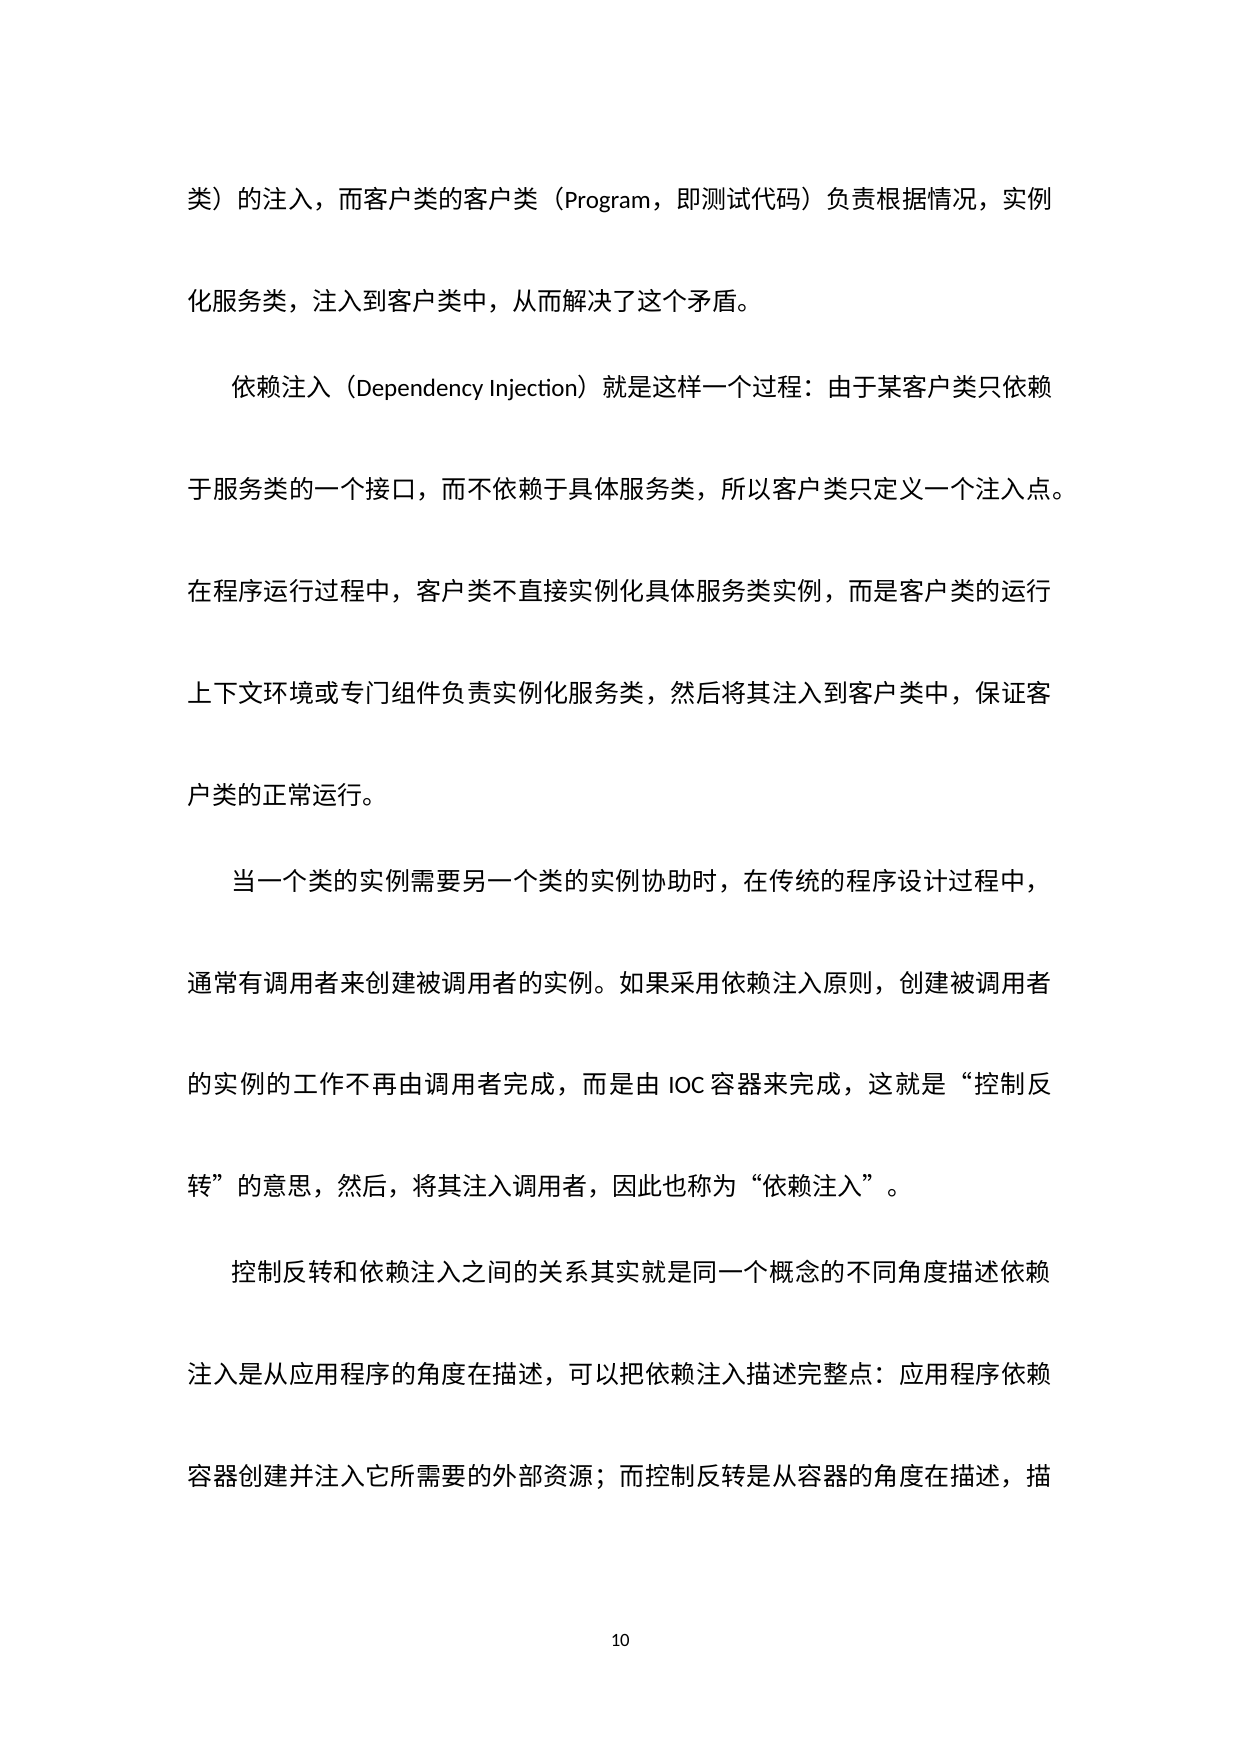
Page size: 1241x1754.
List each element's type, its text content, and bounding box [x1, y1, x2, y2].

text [187, 1237, 1053, 1509]
text 依赖注入（Dependency Injection）就是这样一个过程：由于某客户类只依赖于服务类的一个接口，而不依赖于具体服务类，所以客户类只定义一个注入点。在程序运行过程中，客户类不直接实例化具体服务类实例，而是客户类的运行上下文环境或专门组件负责实例化服务类，然后将其注入到客户类中，保证客户类的正常运行。 [187, 352, 1053, 827]
text 当一个类的实例需要另一个类的实例协助时，在传统的程序设计过程中，通常有调用者来创建被调用者的实例。如果采用依赖注入原则，创建被调用者的实例的工作不再由调用者完成，而是由IOC容器来完成，这就是“控制反转”的意思，然后，将其注入调用者，因此也称为“依赖注入”。 [187, 845, 1053, 1219]
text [187, 164, 1053, 334]
